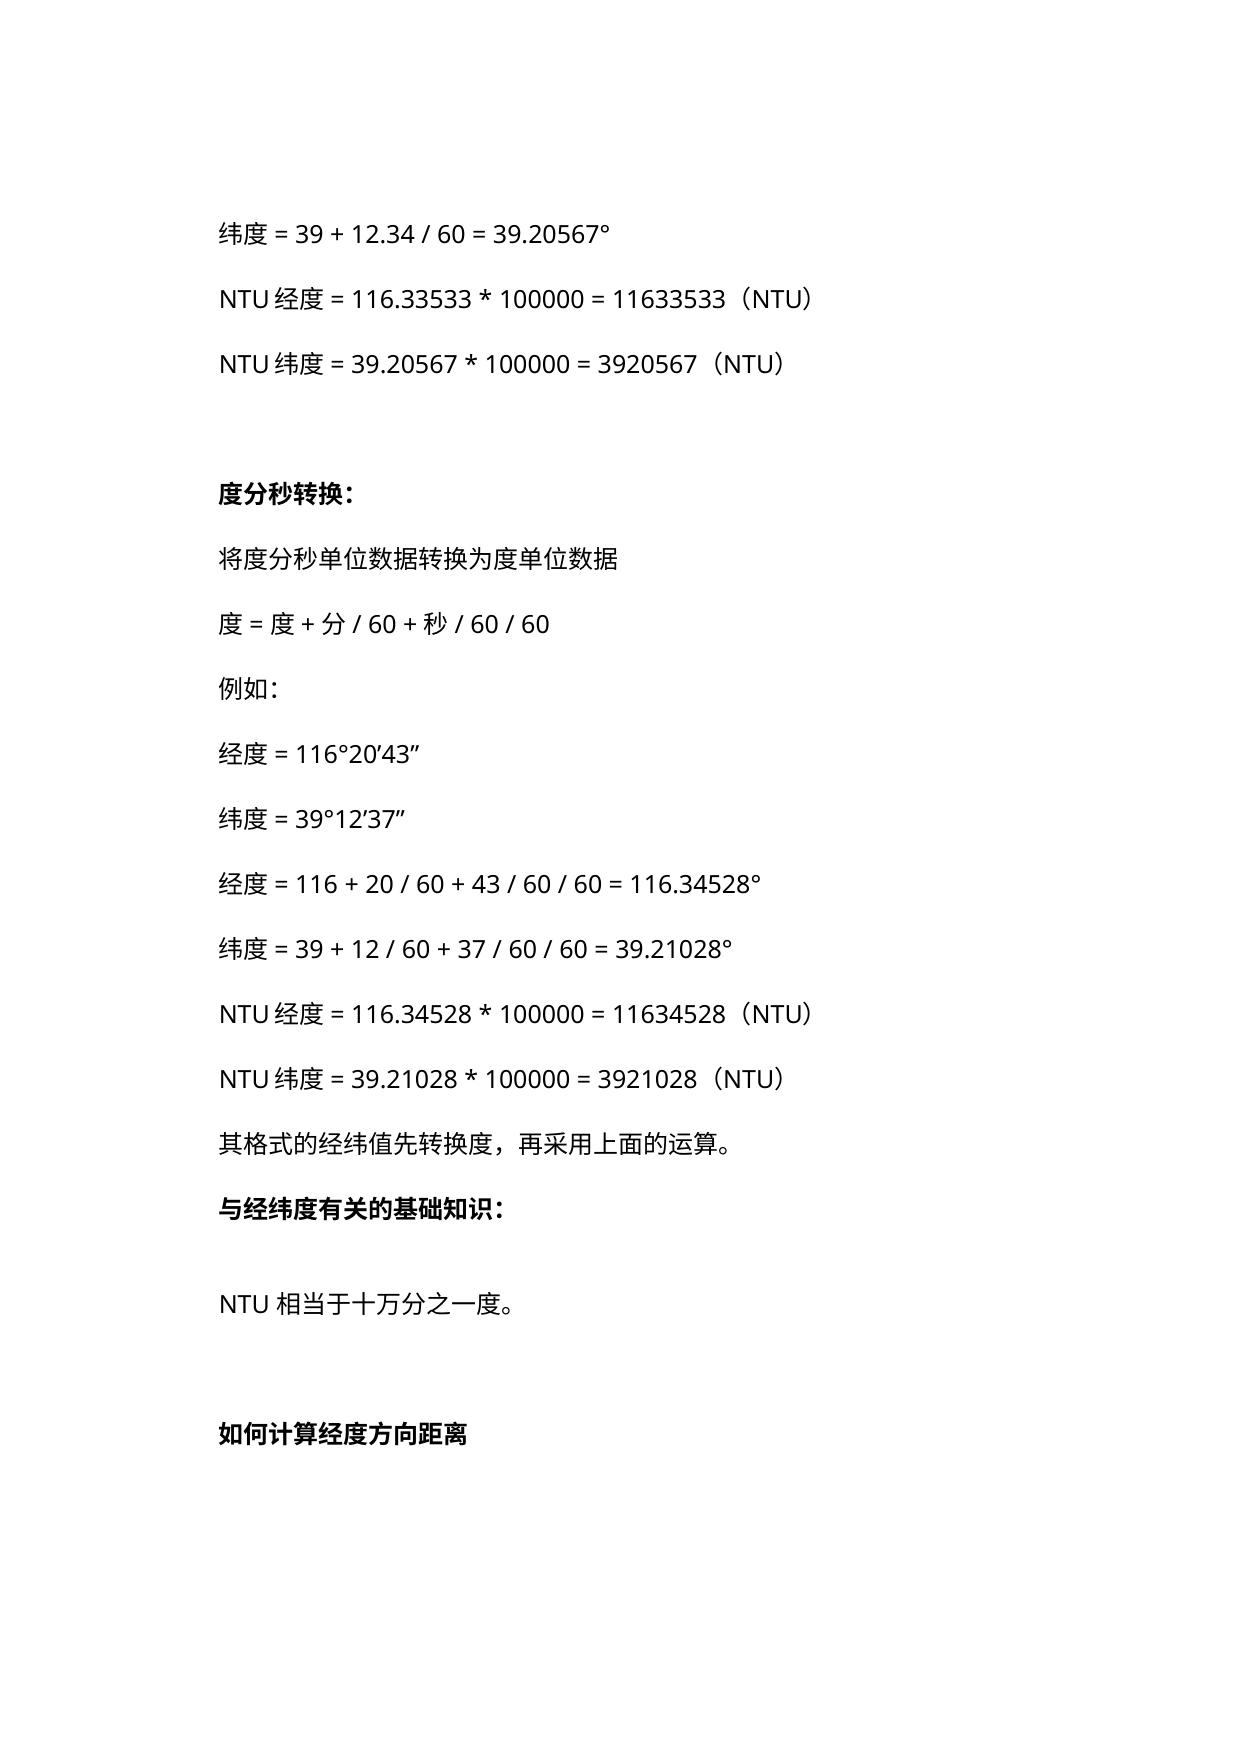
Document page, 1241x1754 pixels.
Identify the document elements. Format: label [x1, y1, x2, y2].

table_header [188, 162, 1053, 1474]
